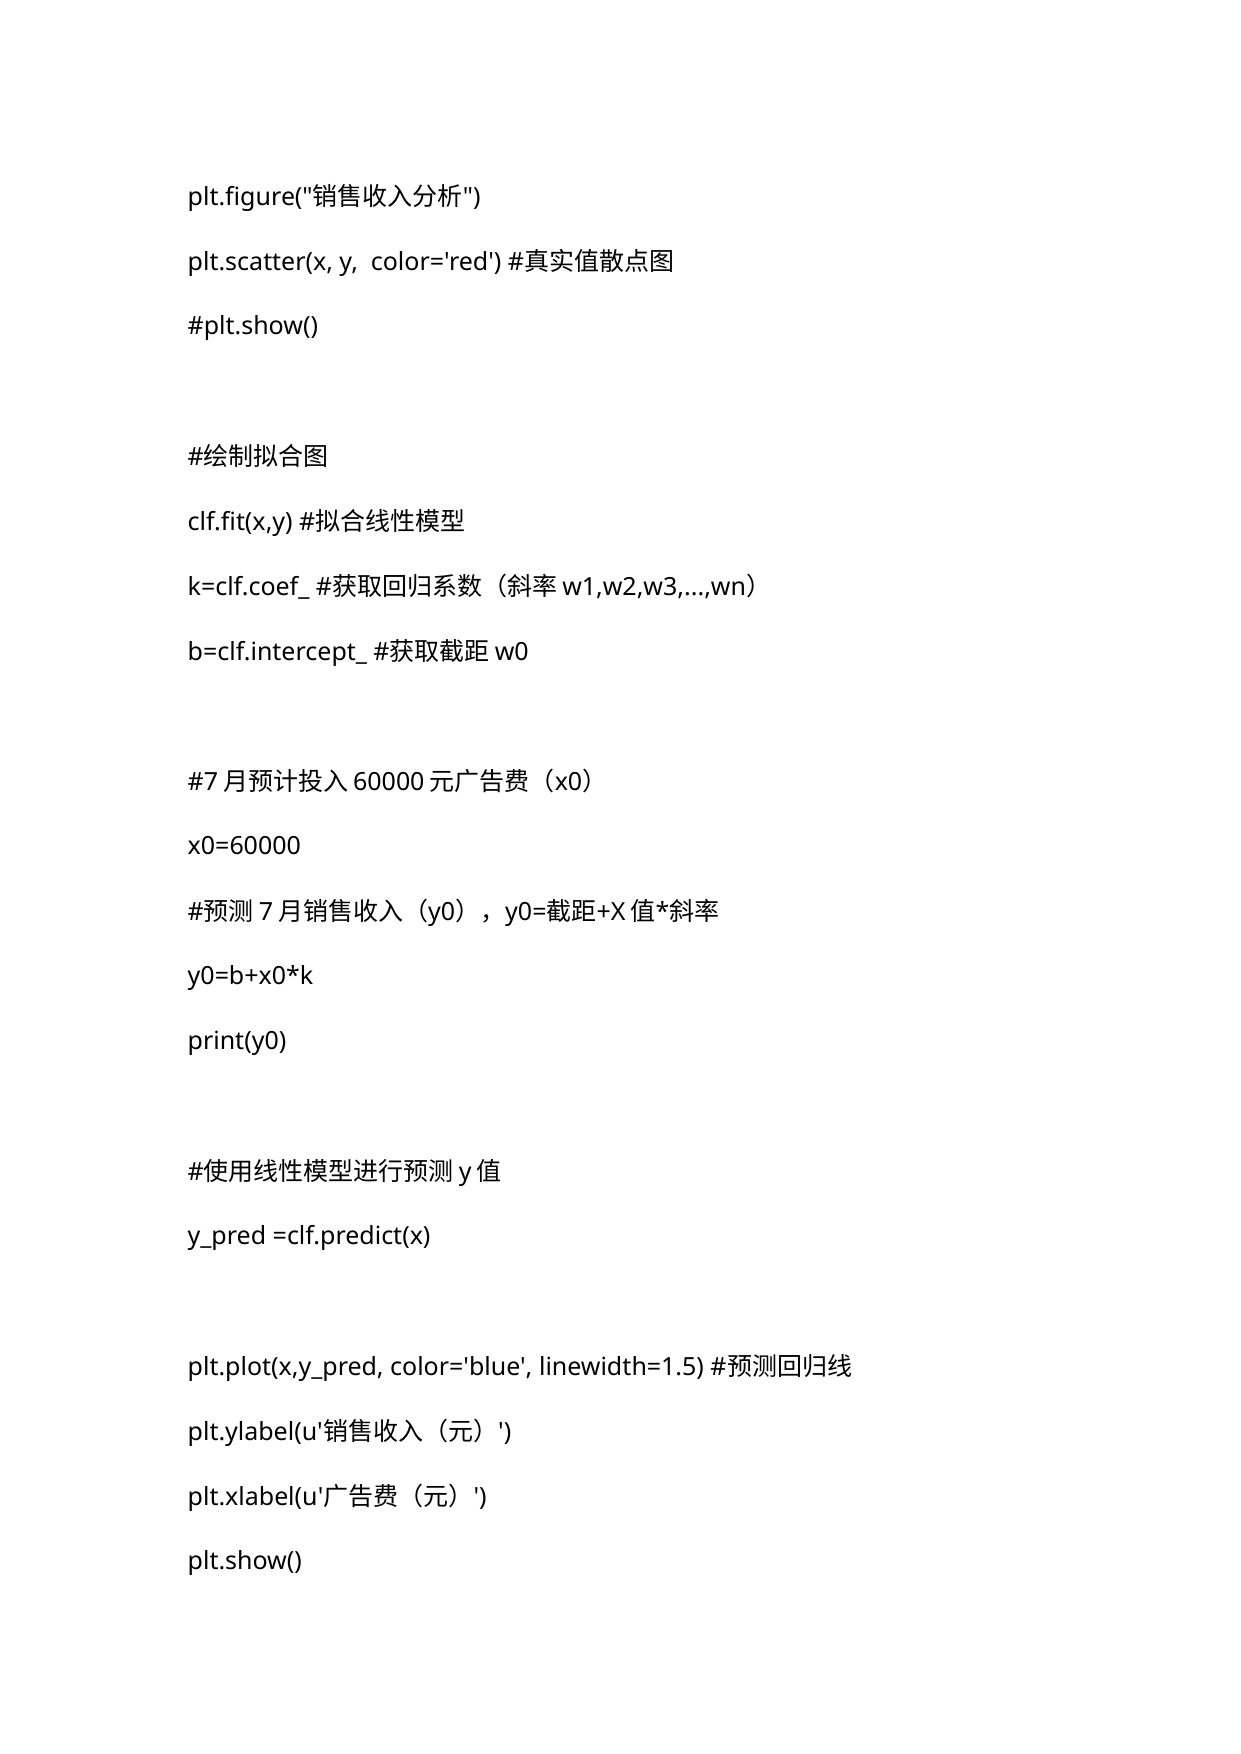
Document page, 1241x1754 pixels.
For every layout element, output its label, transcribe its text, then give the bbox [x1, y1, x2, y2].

text plt.scatter(x, y, color='red') #真实值散点图 [187, 227, 1053, 292]
text plt.xlabel(u'广告费（元）') [187, 1462, 1053, 1527]
text #7月预计投入60000元广告费（x0） [187, 747, 1053, 812]
text y0=b+x0*k [187, 942, 1053, 1007]
text #预测7月销售收入（y0），y0=截距+X值*斜率 [187, 877, 1053, 942]
text y_pred =clf.predict(x) [187, 1202, 1053, 1267]
text k=clf.coef_ #获取回归系数（斜率w1,w2,w3,...,wn） [187, 552, 1053, 617]
text plt.plot(x,y_pred, color='blue', linewidth=1.5) #预测回归线 [187, 1332, 1053, 1397]
text #使用线性模型进行预测y值 [187, 1137, 1053, 1202]
text x0=60000 [187, 812, 1053, 877]
text print(y0) [187, 1007, 1053, 1072]
text b=clf.intercept_ #获取截距w0 [187, 617, 1053, 682]
text plt.show() [187, 1527, 1053, 1592]
text clf.fit(x,y) #拟合线性模型 [187, 487, 1053, 552]
text #绘制拟合图 [187, 422, 1053, 487]
text plt.figure("销售收入分析") [187, 162, 1053, 227]
text plt.ylabel(u'销售收入（元）') [187, 1397, 1053, 1462]
text #plt.show() [187, 292, 1053, 357]
